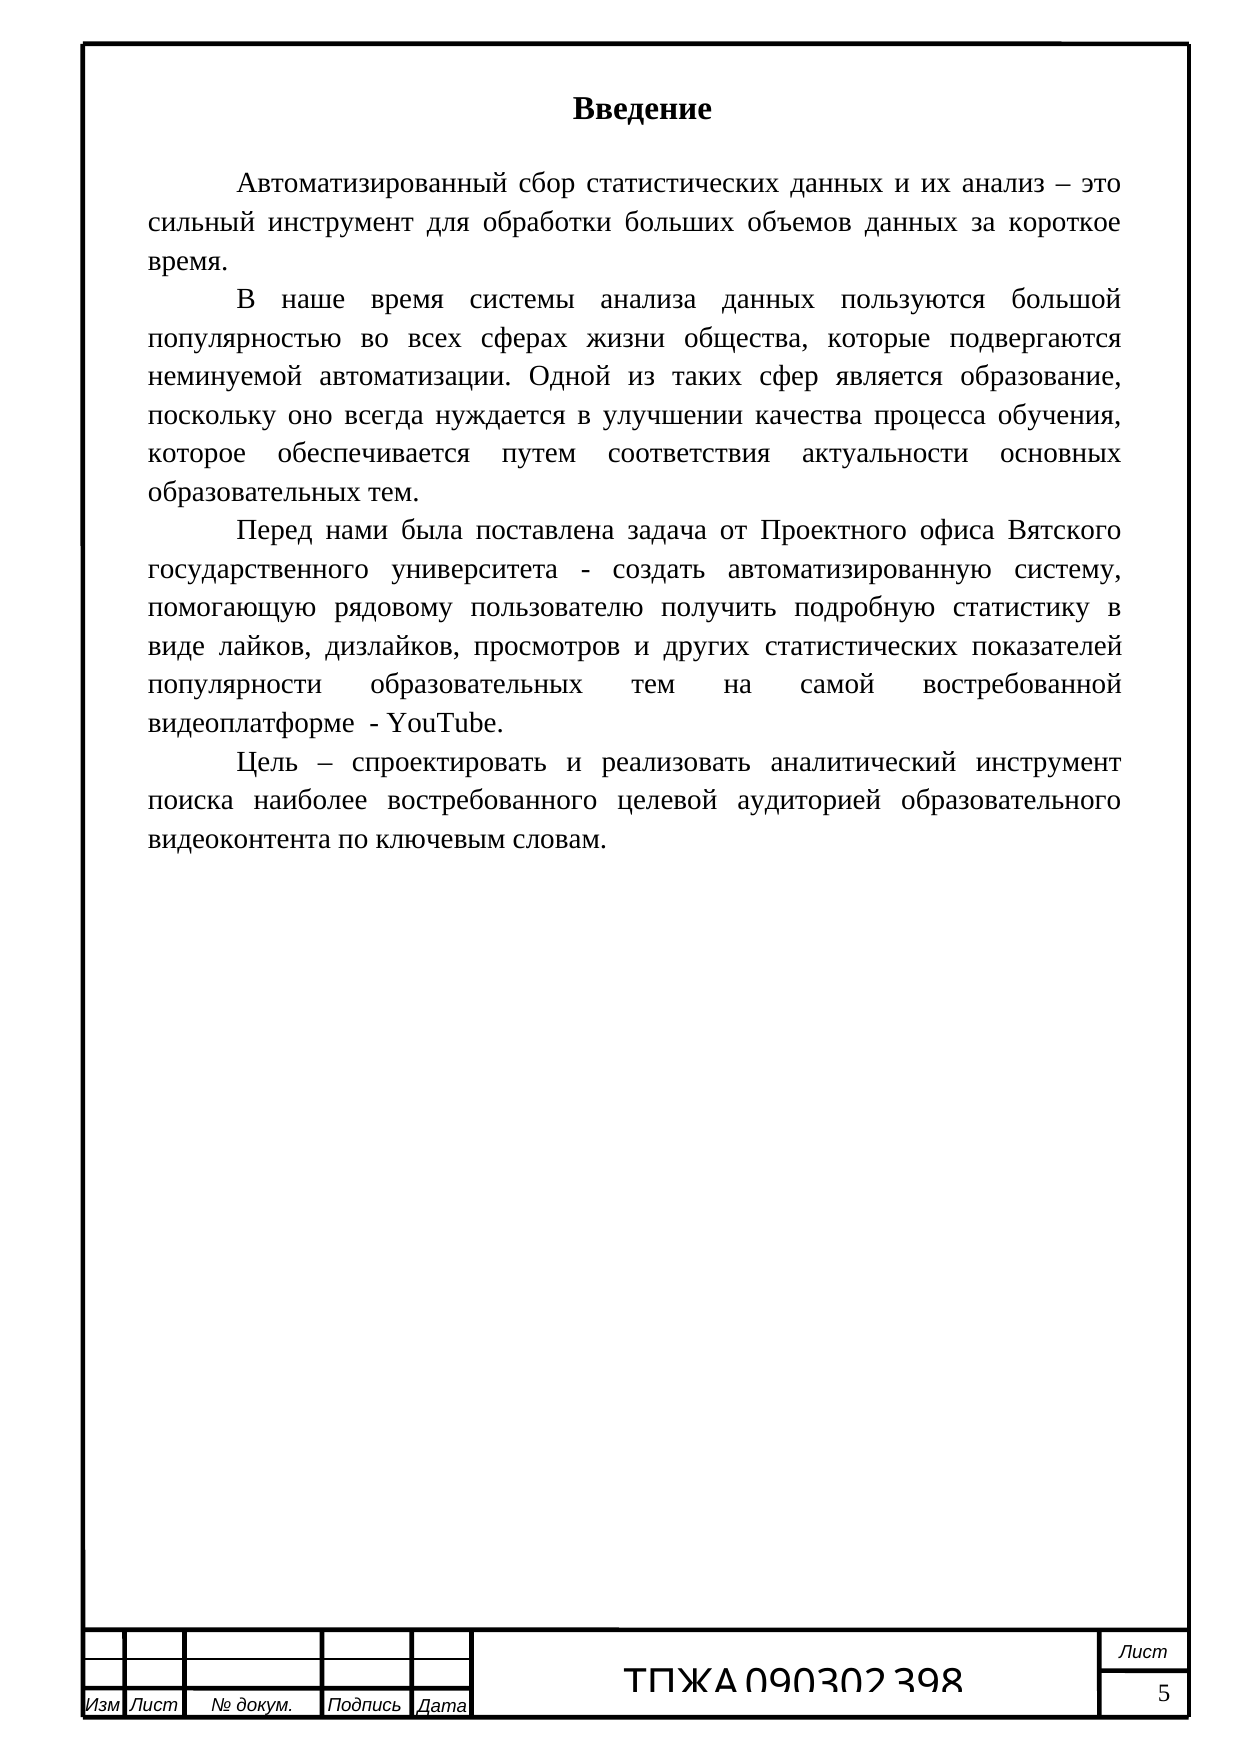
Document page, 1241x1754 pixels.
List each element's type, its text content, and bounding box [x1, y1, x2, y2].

subtitle Введение [118, 89, 1167, 127]
title Цель – спроектировать и реализовать аналитический инструмент поиска наиболее востребованного целевой аудиторией образовательного видеоконтента по ключевым словам. [148, 744, 1122, 854]
title В наше время системы анализа данных пользуются большой популярностью во всех сферах жизни общества, которые подвергаются неминуемой автоматизации. Одной из таких сфер является образование, поскольку оно всегда нуждается в улучшении качества процесса обучения, которое обеспечивается путем соответствия актуальности основных образовательных тем. [148, 281, 1122, 507]
title Перед нами была поставлена задача от Проектного офиса Вятского государственного университета - создать автоматизированную систему, помогающую рядовому пользователю получить подробную статистику в виде лайков, дизлайков, просмотров и других статистических показателей популярности образовательных тем на самой востребованной видеоплатформе - YouTube. [148, 512, 1122, 739]
title Автоматизированный сбор статистических данных и их анализ – это сильный инструмент для обработки больших объемов данных за короткое время. [148, 166, 1122, 276]
